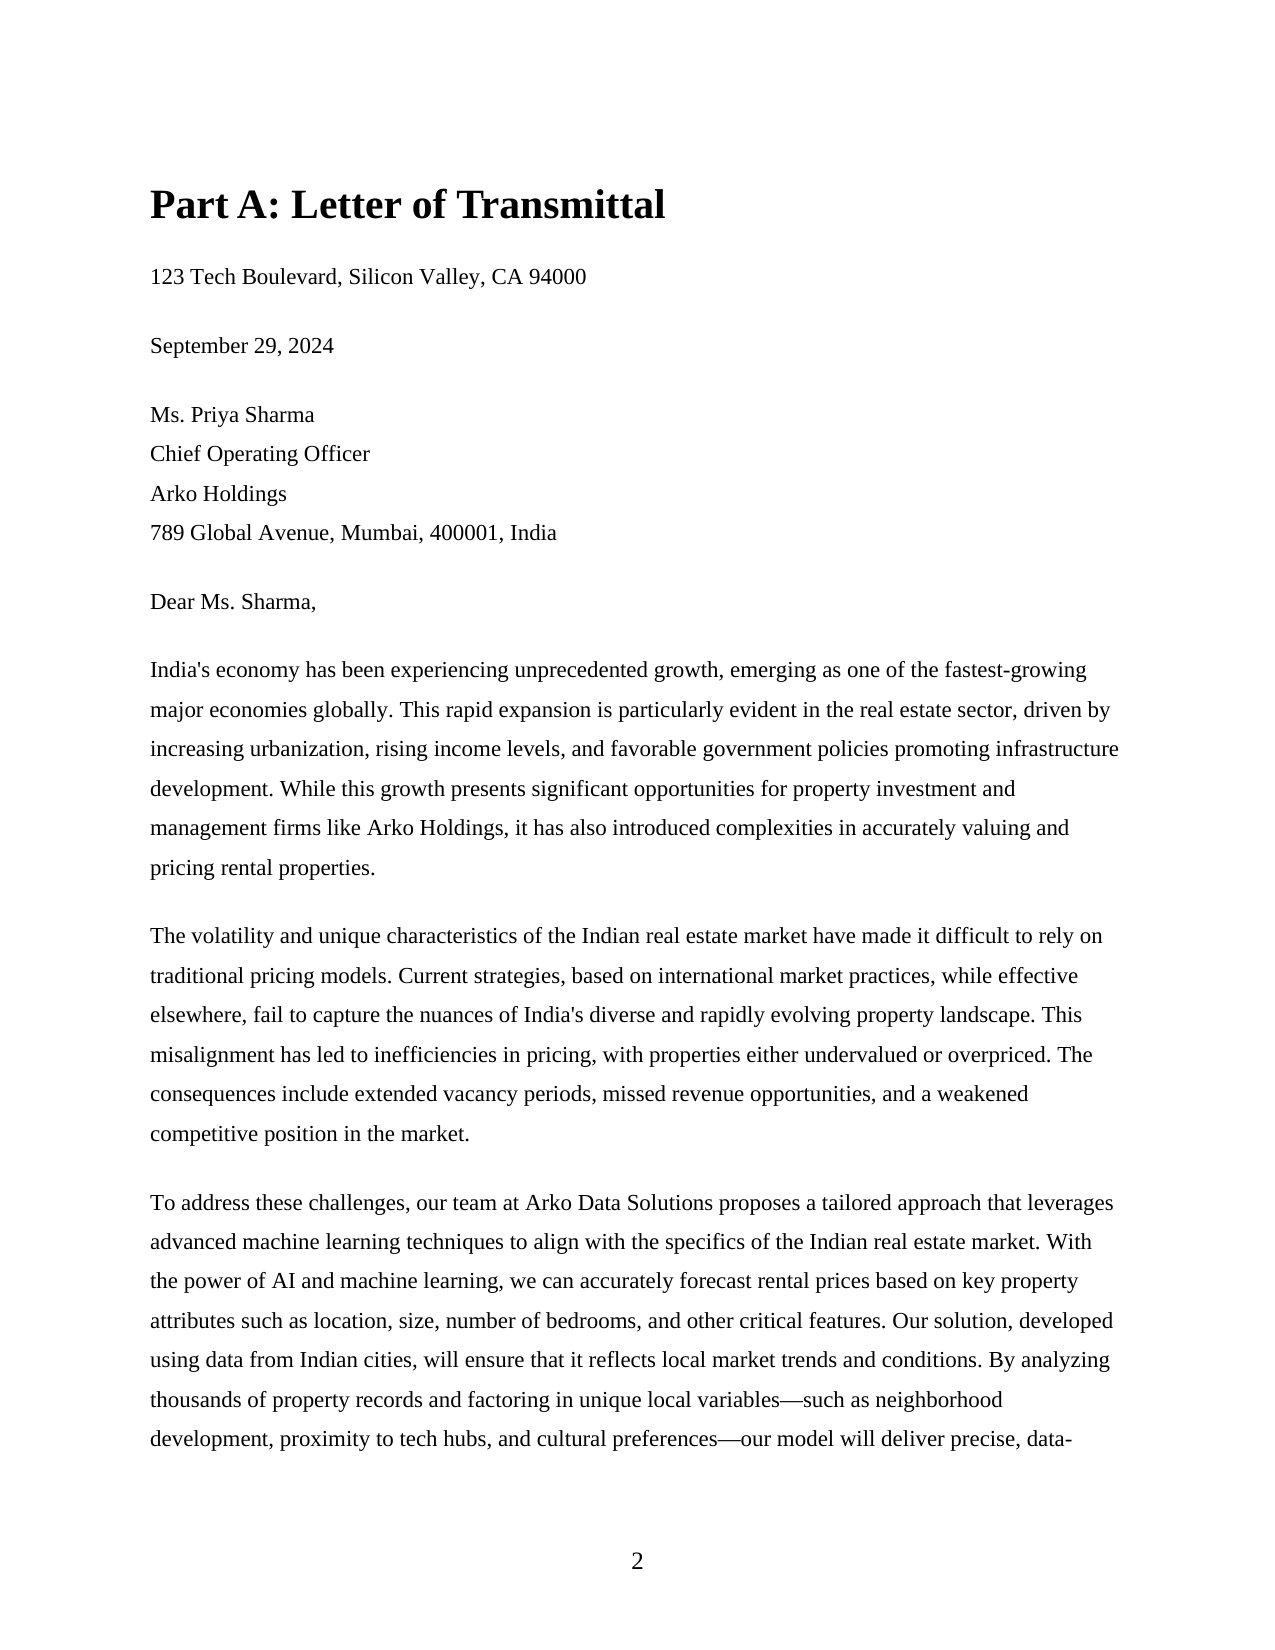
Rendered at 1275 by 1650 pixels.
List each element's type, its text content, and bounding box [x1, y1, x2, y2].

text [150, 1188, 1125, 1452]
text 789 Global Avenue, Mumbai, 400001, India [150, 519, 1125, 546]
subtitle Part A: Letter of Transmittal [150, 179, 1125, 227]
text India's economy has been experiencing unprecedented growth, emerging as one of the fastest-growing major economies globally. This rapid expansion is particularly evident in the real estate sector, driven by increasing urbanization, rising income levels, and favorable government policies promoting infrastructure development. While this growth presents significant opportunities for property investment and management firms like Arko Holdings, it has also introduced complexities in accurately valuing and pricing rental properties. [150, 656, 1125, 880]
text Arko Holdings [150, 480, 1125, 506]
text Ms. Priya Sharma [150, 401, 1125, 427]
text Chief Operating Officer [150, 440, 1125, 467]
text Dear Ms. Sharma, [150, 588, 1125, 614]
text The volatility and unique characteristics of the Indian real estate market have made it difficult to rely on traditional pricing models. Current strategies, based on international market practices, while effective elsewhere, fail to capture the nuances of India's diverse and rapidly evolving property landscape. This misalignment has led to inefficiencies in pricing, with properties either undervalued or overpriced. The consequences include extended vacancy periods, missed revenue opportunities, and a weakened competitive position in the market. [150, 922, 1125, 1146]
text 123 Tech Boulevard, Silicon Valley, CA 94000 [150, 263, 1125, 290]
text September 29, 2024 [150, 332, 1125, 358]
